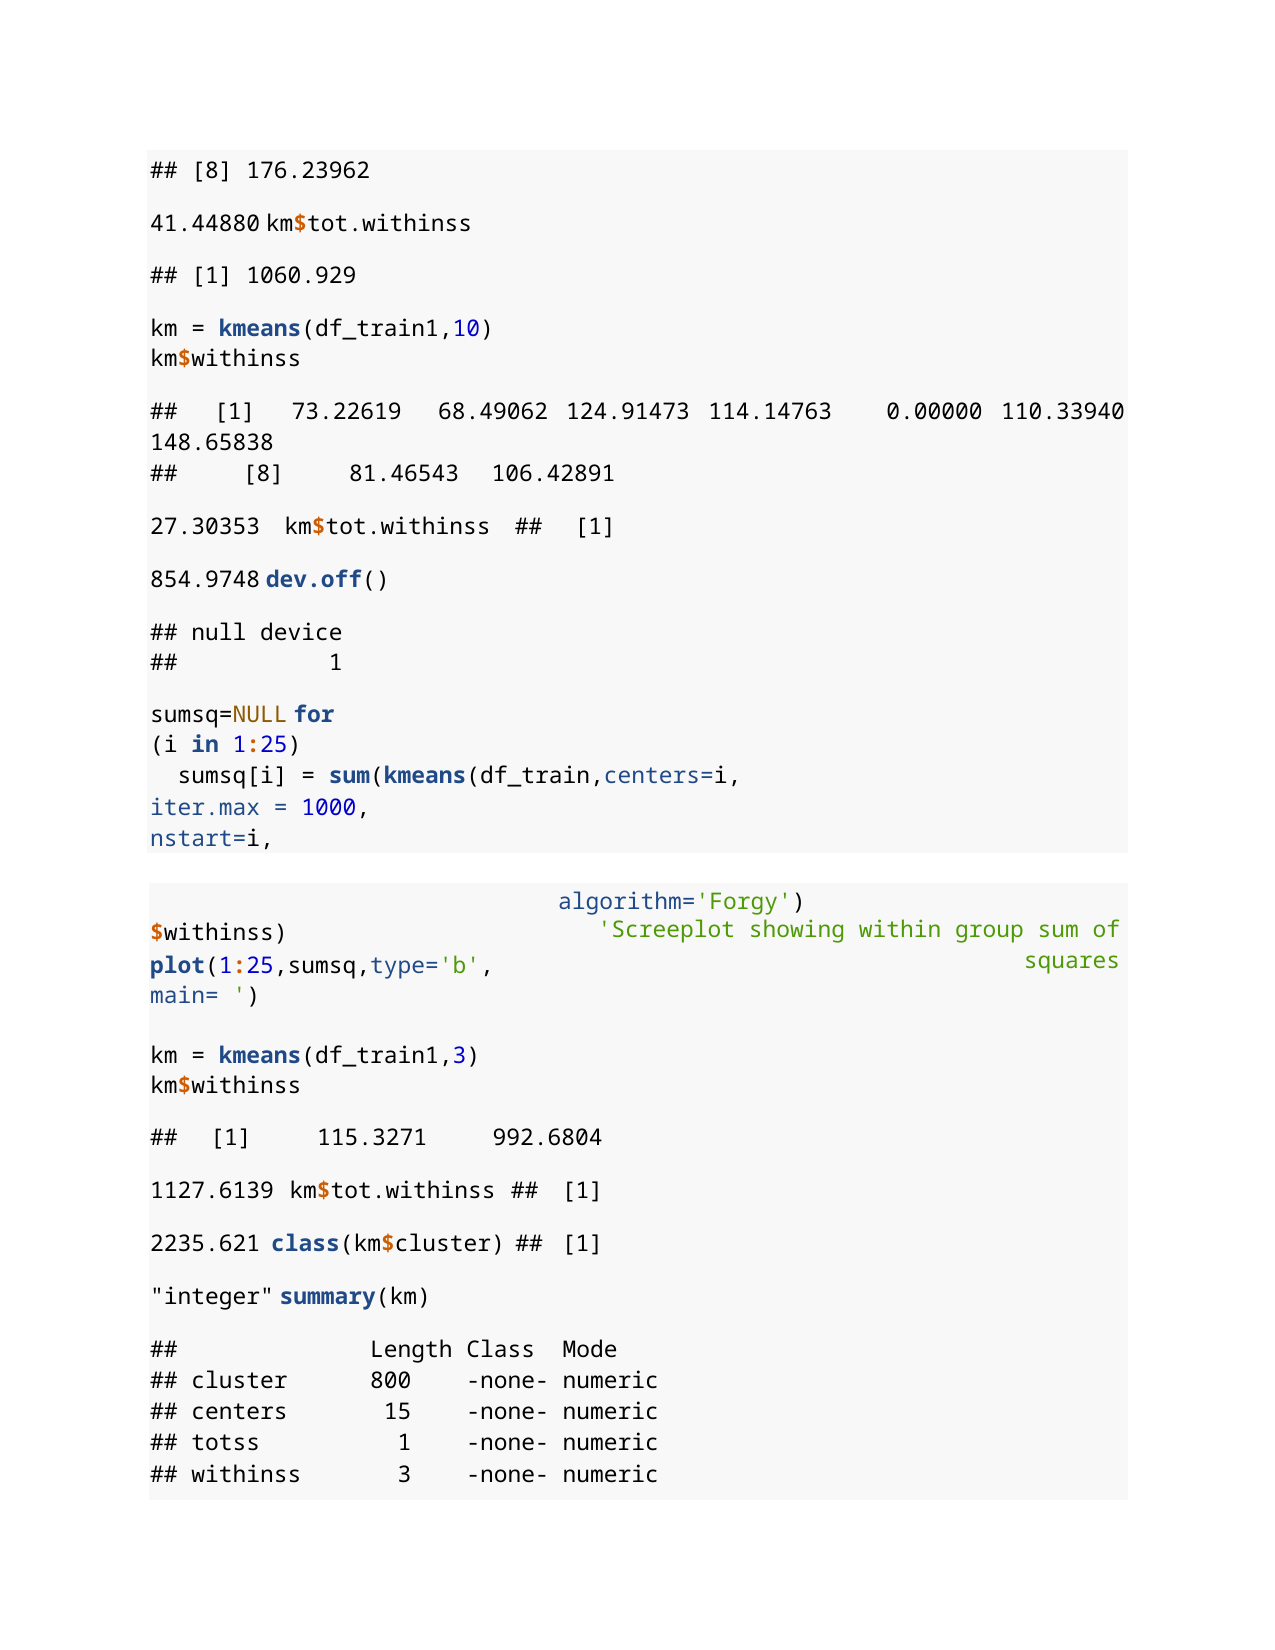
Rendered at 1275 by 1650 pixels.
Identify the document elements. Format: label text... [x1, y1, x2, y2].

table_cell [149, 947, 805, 1500]
table_header 'Screeplot showing within group sum of squares 0.2302779 0.1012696 3 3 3 3 3 3 [805, 883, 1128, 1500]
table_header algorithm='Forgy')$withinss) [149, 883, 805, 947]
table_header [147, 150, 1128, 853]
